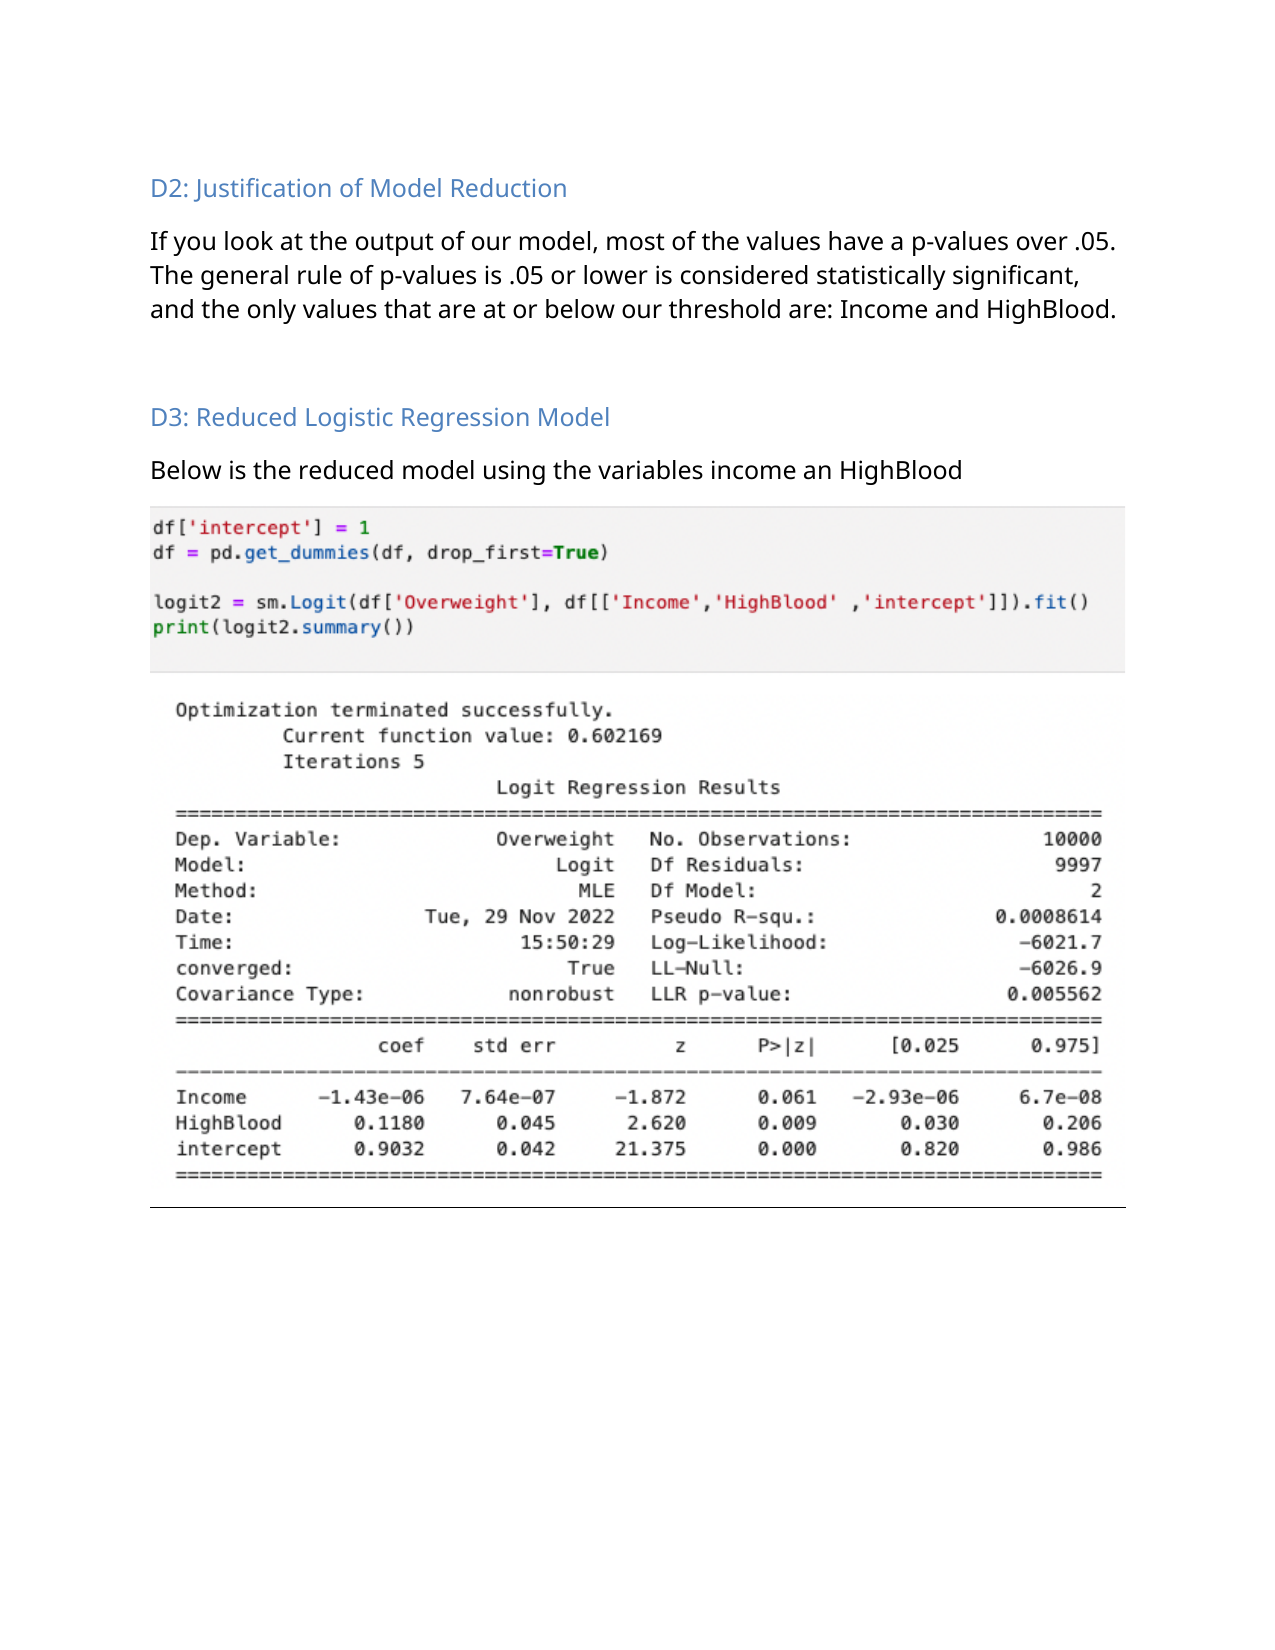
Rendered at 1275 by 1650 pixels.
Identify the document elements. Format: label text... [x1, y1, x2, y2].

text If you look at the output of our model, most of the values have a p-values over .05. The general rule of p-values is .05 or lower is considered statistically significant, and the only values that are at or below our threshold are: Income and HighBlood. [150, 224, 1125, 326]
picture [150, 694, 1125, 1189]
subtitle D2: Justification of Model Reduction [150, 171, 1125, 205]
picture [150, 505, 1125, 676]
text Below is the reduced model using the variables income an HighBlood [150, 452, 1125, 486]
subtitle D3: Reduced Logistic Regression Model [150, 399, 1125, 433]
